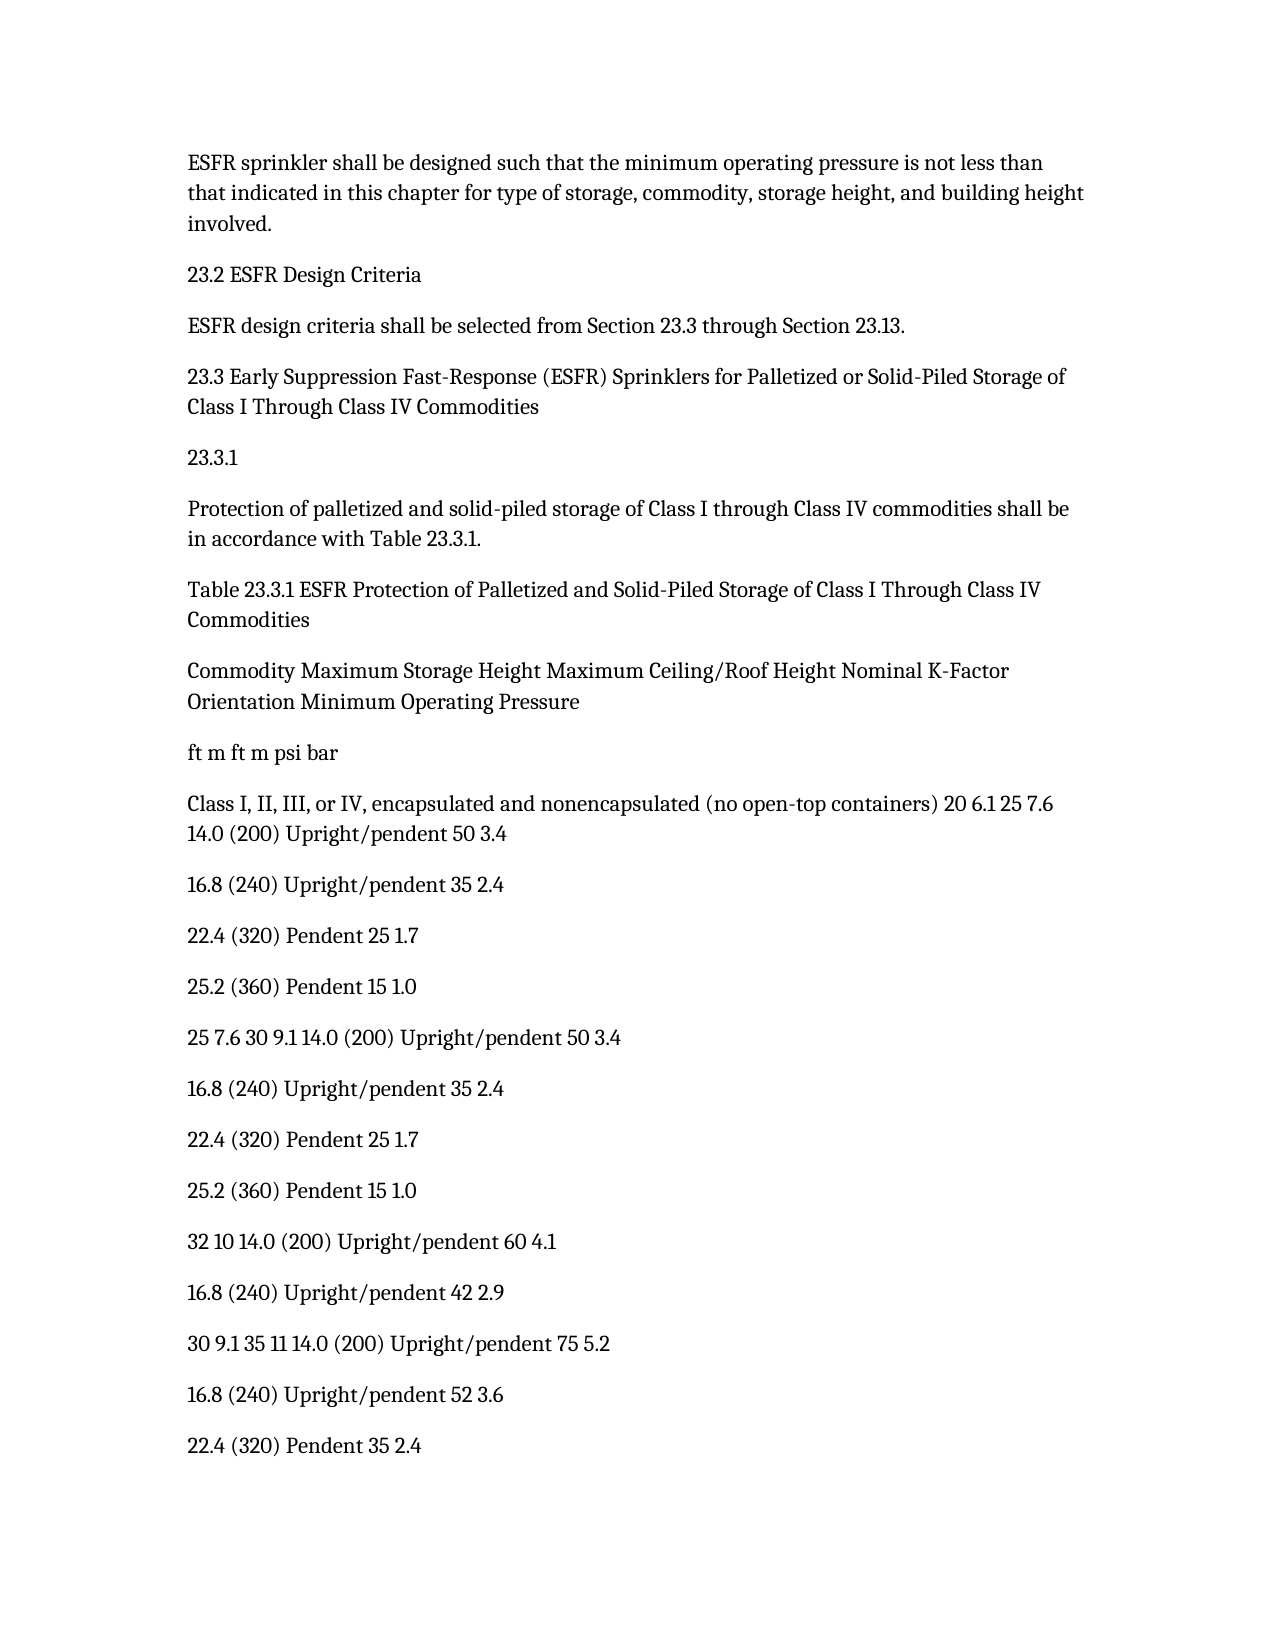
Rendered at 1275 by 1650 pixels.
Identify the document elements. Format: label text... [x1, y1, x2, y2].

text ESFR sprinkler shall be designed such that the minimum operating pressure is not less than that indicated in this chapter for type of storage, commodity, storage height, and building height involved. [187, 150, 1087, 237]
text Table 23.3.1 ESFR Protection of Palletized and Solid-Piled Storage of Class I Through Class IV Commodities [187, 577, 1087, 634]
text ft m ft m psi bar [187, 739, 1087, 766]
text 25 7.6 30 9.1 14.0 (200) Upright/pendent 50 3.4 [187, 1025, 1087, 1051]
text 25.2 (360) Pendent 15 1.0 [187, 974, 1087, 1000]
text 22.4 (320) Pendent 25 1.7 [187, 1127, 1087, 1153]
text 30 9.1 35 11 14.0 (200) Upright/pendent 75 5.2 [187, 1331, 1087, 1358]
text 32 10 14.0 (200) Upright/pendent 60 4.1 [187, 1229, 1087, 1256]
text 16.8 (240) Upright/pendent 35 2.4 [187, 1076, 1087, 1102]
text Commodity Maximum Storage Height Maximum Ceiling/Roof Height Nominal K-Factor Orientation Minimum Operating Pressure [187, 658, 1087, 715]
text Class I, II, III, or IV, encapsulated and nonencapsulated (no open-top containers) 20 6.1 25 7.6 14.0 (200) Upright/pendent 50 3.4 [187, 791, 1087, 847]
text 16.8 (240) Upright/pendent 42 2.9 [187, 1280, 1087, 1307]
text 23.3 Early Suppression Fast-Response (ESFR) Sprinklers for Palletized or Solid-Piled Storage of Class I Through Class IV Commodities [187, 363, 1087, 420]
text 22.4 (320) Pendent 25 1.7 [187, 923, 1087, 949]
text Protection of palletized and solid-piled storage of Class I through Class IV commodities shall be in accordance with Table 23.3.1. [187, 496, 1087, 552]
text 16.8 (240) Upright/pendent 35 2.4 [187, 872, 1087, 898]
text 16.8 (240) Upright/pendent 52 3.6 [187, 1382, 1087, 1409]
text 23.2 ESFR Design Criteria [187, 261, 1087, 288]
text 22.4 (320) Pendent 35 2.4 [187, 1433, 1087, 1460]
text 25.2 (360) Pendent 15 1.0 [187, 1178, 1087, 1204]
text 23.3.1 [187, 445, 1087, 471]
text ESFR design criteria shall be selected from Section 23.3 through Section 23.13. [187, 312, 1087, 339]
